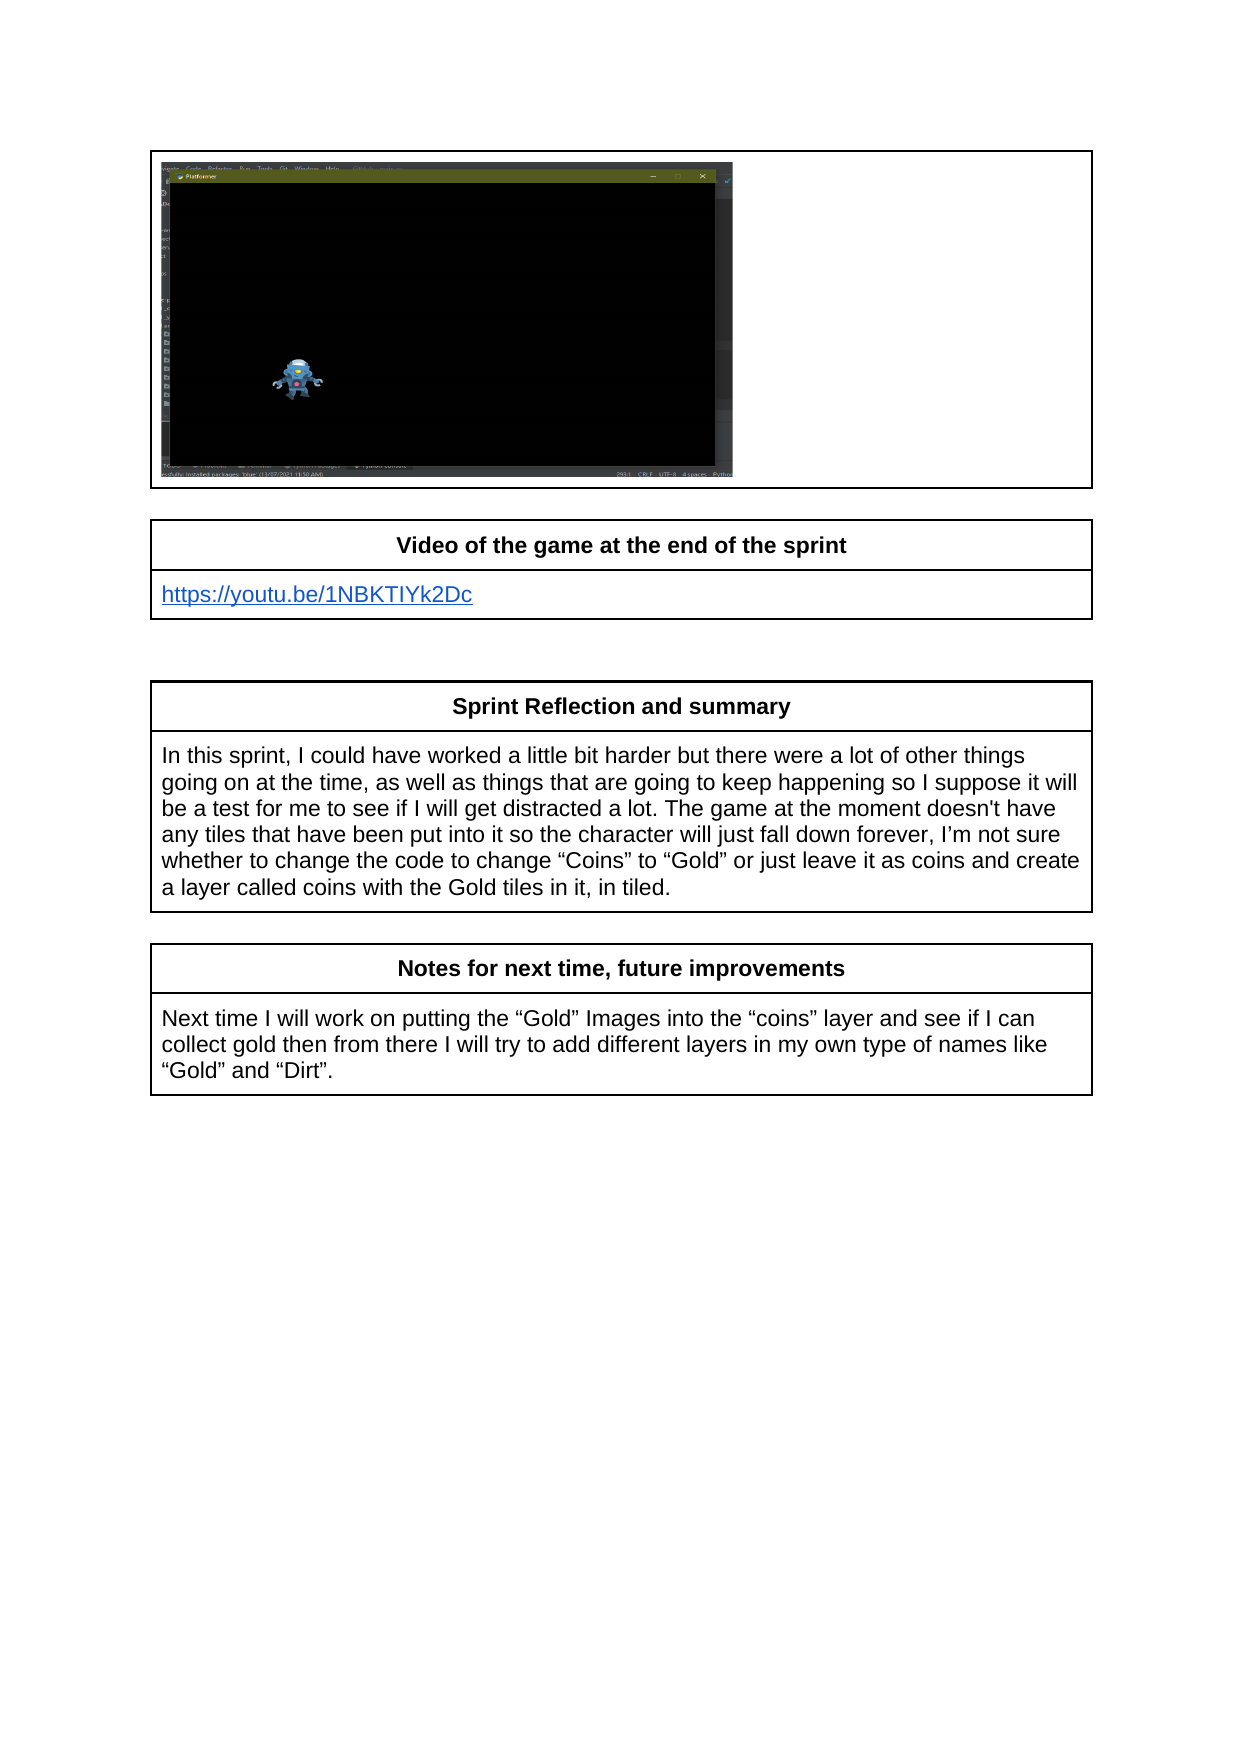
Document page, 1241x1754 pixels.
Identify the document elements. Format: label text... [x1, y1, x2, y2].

table_header Sprint Reflection and summary [152, 683, 1091, 729]
picture [161, 162, 733, 477]
table_cell In this sprint, I could have worked a little bit harder but there were a lot of other things going on at the time, as well as things that are going to keep happening so I suppose it will be a test for me to see if I will get distracted a lot. The game at the moment doesn't have any tiles that have been put into it so the character will just fall down forever, I’m not sure whether to change the code to change “Coins” to “Gold” or just leave it as coins and create a layer called coins with the Gold tiles in it, in tiled. [152, 732, 1091, 911]
table_cell https://youtu.be/1NBKTIYk2Dc [152, 571, 1091, 618]
table_header Video of the game at the end of the sprint [152, 521, 1091, 568]
table_cell Next time I will work on putting the “Gold” Images into the “coins” layer and see if I can collect gold then from there I will try to add different layers in my own type of names like “Gold” and “Dirt”. [152, 994, 1091, 1094]
table_cell [152, 152, 1091, 487]
table_header Notes for next time, future improvements [152, 945, 1091, 992]
